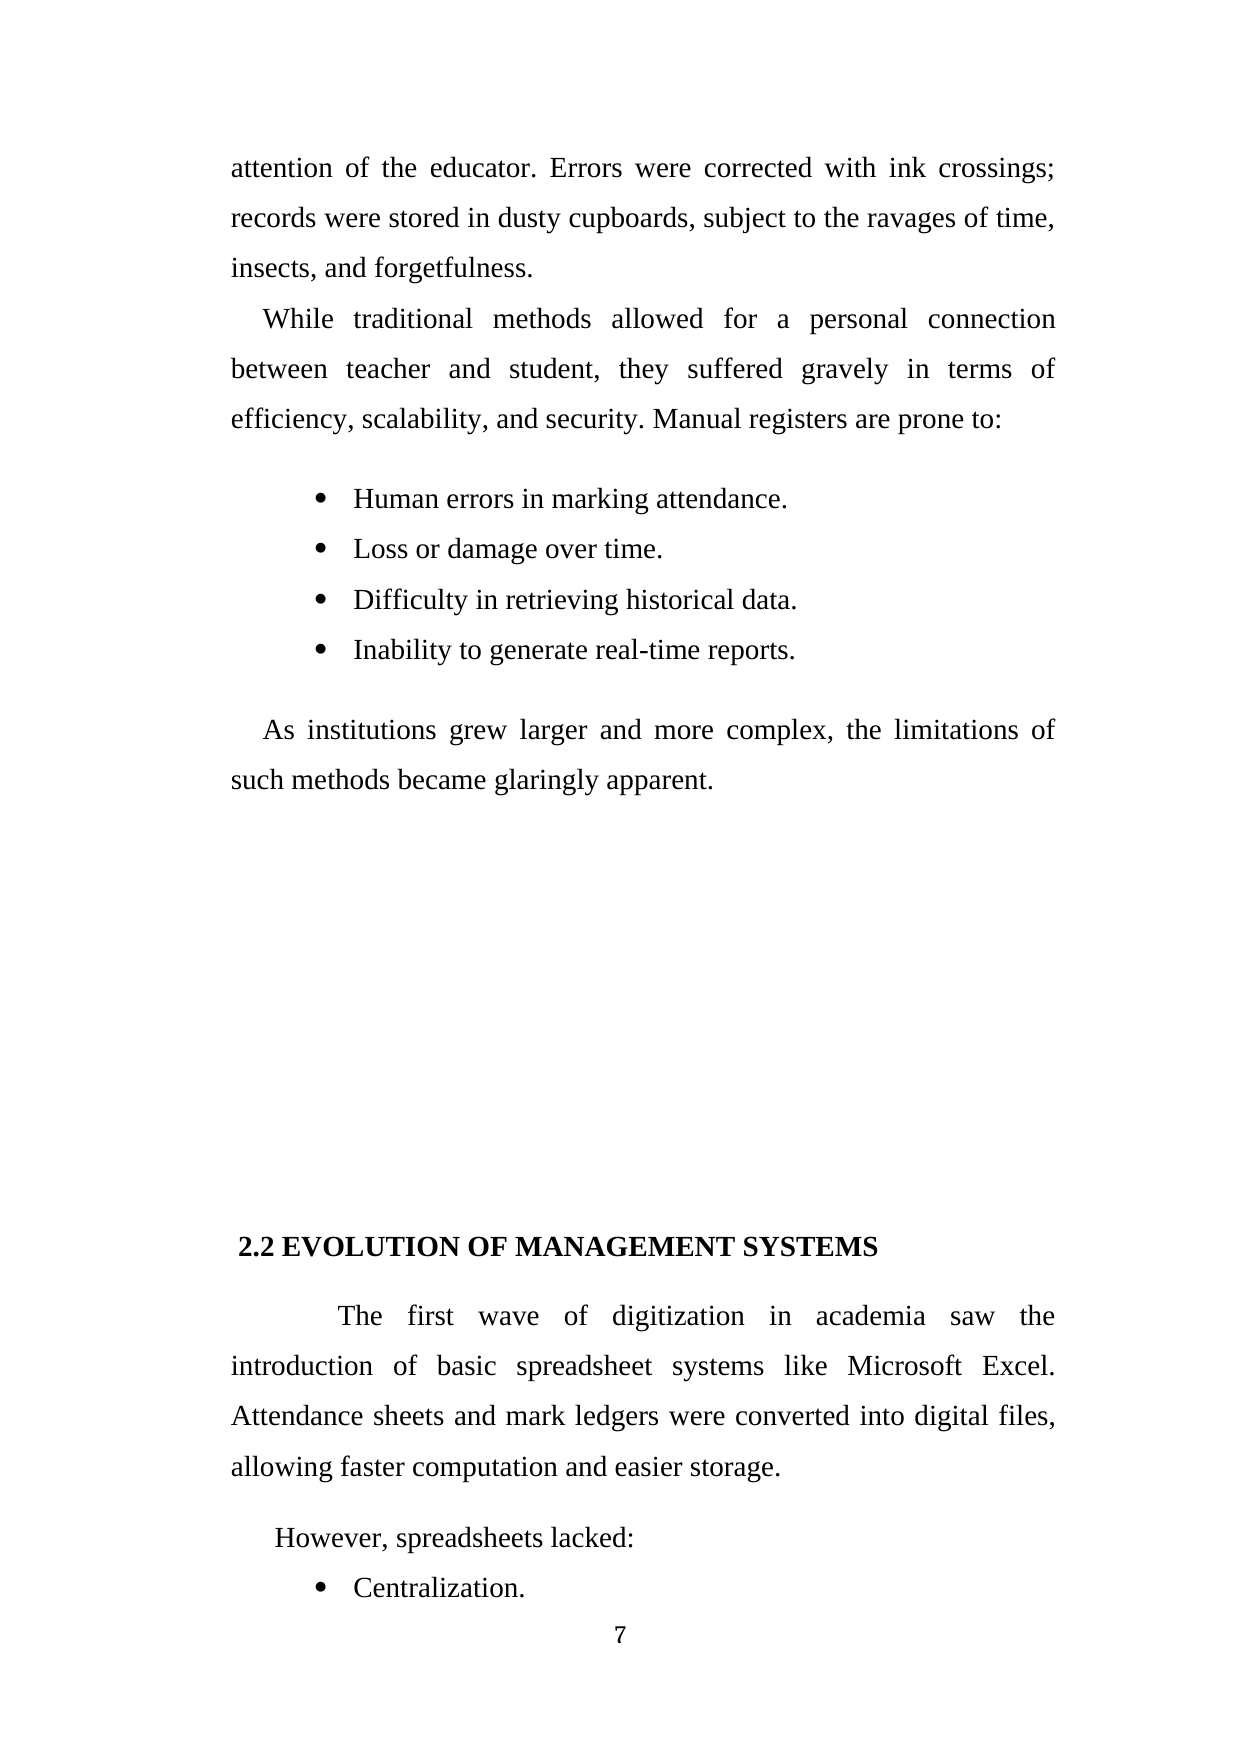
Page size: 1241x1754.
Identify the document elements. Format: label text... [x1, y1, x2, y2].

text Inability to generate real-time reports. [316, 632, 1128, 666]
text As institutions grew larger and more complex, the limitations of such methods became glaringly apparent. [231, 712, 1056, 796]
text Loss or damage over time. [316, 531, 1128, 565]
text 2.2 EVOLUTION OF MANAGEMENT SYSTEMS [231, 1229, 1056, 1262]
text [231, 150, 1056, 284]
text Human errors in marking attendance. [316, 481, 1128, 515]
text However, spreadsheets lacked: [231, 1520, 1056, 1553]
text While traditional methods allowed for a personal connection between teacher and student, they suffered gravely in terms of efficiency, scalability, and security. Manual registers are prone to: [231, 301, 1056, 435]
text Centralization. [316, 1570, 1128, 1604]
text Difficulty in retrieving historical data. [316, 582, 1128, 616]
text The first wave of digitization in academia saw the introduction of basic spreadsheet systems like Microsoft Excel. Attendance sheets and mark ledgers were converted into digital files, allowing faster computation and easier storage. [231, 1298, 1056, 1482]
